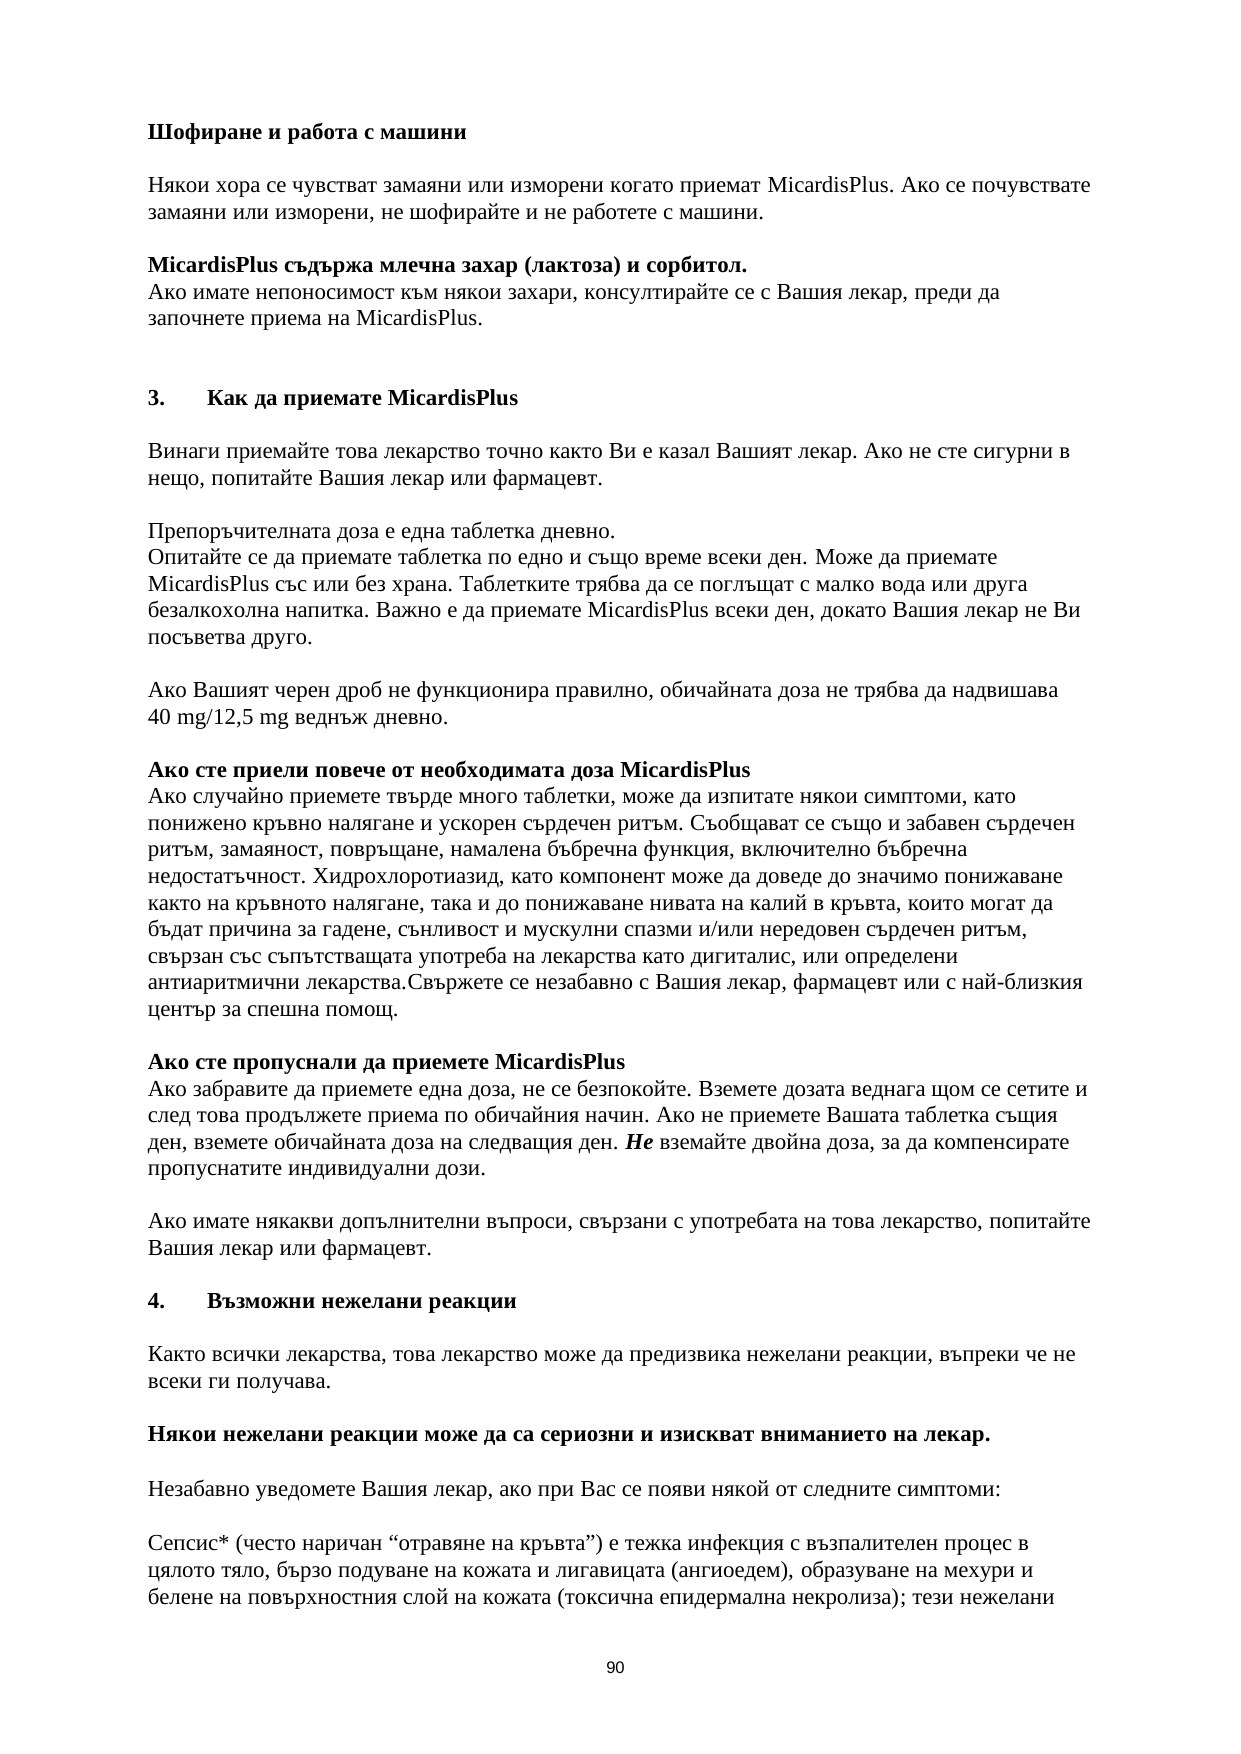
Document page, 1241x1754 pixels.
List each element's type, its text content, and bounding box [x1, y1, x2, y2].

text 3. Как да приемате MicardisPlus [148, 384, 1092, 410]
text Някои нежелани реакции може да са сериозни и изискват вниманието на лекар. [148, 1420, 1092, 1447]
text Незабавно уведомете Вашия лекар, ако при Вас се появи някой от следните симптоми: [148, 1474, 1092, 1501]
list Ако имате някакви допълнителни въпроси, свързани с употребата на това лекарство, попитайте Вашия лекар или фармацевт. [148, 1207, 1092, 1260]
text Ако имате непоносимост към някои захари, консултирайте се с Вашия лекар, преди да започнете приема на MicardisPlus. [148, 277, 1092, 331]
list Шофиране и работа с машини [148, 118, 1092, 145]
text Някои хора се чувстват замаяни или изморени когато приемат MicardisPlus. Ако се почувствате замаяни или изморени, не шофирайте и не работете с машини. [148, 171, 1092, 224]
text Опитайте се да приемате таблетка по едно и също време всеки ден. Може да приемате MicardisPlus със или без храна. Таблетките трябва да се поглъщат с малко вода или друга безалкохолна напитка. Важно е да приемате MicardisPlus всеки ден, докато Вашия лекар не Ви посъветва друго. [148, 543, 1092, 649]
list Ако случайно приемете твърде много таблетки, може да изпитате някои симптоми, като понижено кръвно налягане и ускорен сърдечен ритъм. Съобщават се също и забавен сърдечен ритъм, замаяност, повръщане, намалена бъбречна функция, включително бъбречна недостатъчност. Хидрохлоротиазид, като компонент може да доведе до значимо понижаване както на кръвното налягане, така и до понижаване нивата на калий в кръвта, които могат да бъдат причина за гадене, сънливост и мускулни спазми и/или нередовен сърдечен ритъм, свързан със съпътстващата употреба на лекарства като дигиталис, или определени антиаритмични лекарства.Свържете се незабавно с Вашия лекар, фармацевт или с най-близкия център за спешна помощ. [148, 782, 1092, 1021]
text Ако Вашият черен дроб не функционира правилно, обичайната доза не трябва да надвишава 40 mg/12,5 mg веднъж дневно. [148, 676, 1092, 729]
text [148, 1528, 1092, 1610]
text MicardisPlus съдържа млечна захар (лактоза) и сорбитол. [148, 251, 1092, 277]
text Винаги приемайте това лекарство точно както Ви е казал Вашият лекар. Ако не сте сигурни в нещо, попитайте Вашия лекар или фармацевт. [148, 437, 1092, 490]
list 4. Възможни нежелани реакции [148, 1287, 1092, 1313]
text Ако забравите да приемете една доза, не се безпокойте. Вземете дозата веднага щом се сетите и след това продължете приема по обичайния начин. Ако не приемете Вашата таблетка същия ден, вземете обичайната доза на следващия ден. Не вземайте двойна доза, за да компенсирате пропуснатите индивидуални дози. [148, 1074, 1092, 1181]
list Ако сте приели повече от необходимата доза MicardisPlus [148, 756, 1092, 782]
list Както всички лекарства, това лекарство може да предизвика нежелани реакции, въпреки че не всеки ги получава. [148, 1340, 1092, 1393]
list Ако сте пропуснали да приемете MicardisPlus [148, 1048, 1092, 1074]
text Препоръчителната доза е една таблетка дневно. [148, 517, 1092, 543]
